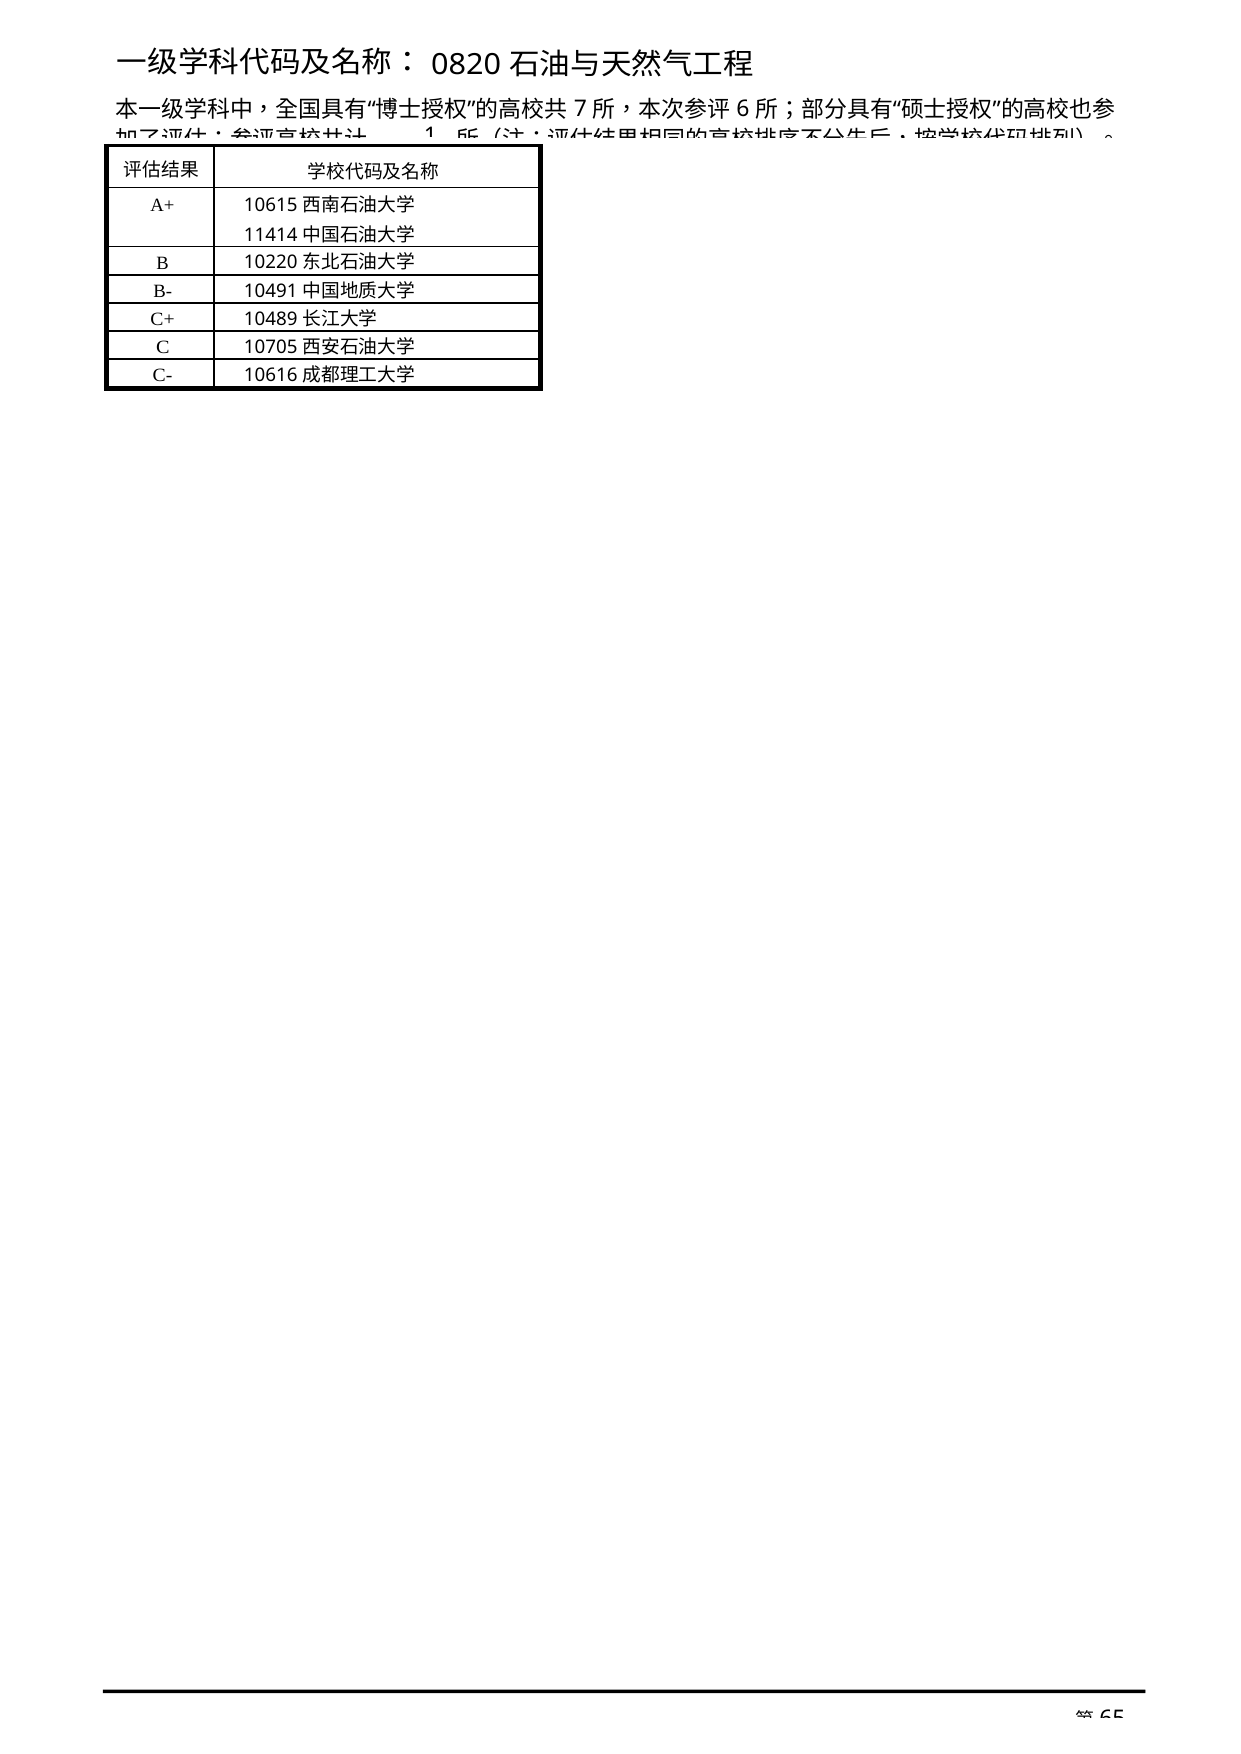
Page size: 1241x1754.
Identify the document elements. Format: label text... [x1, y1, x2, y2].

table_cell B- [109, 276, 213, 302]
table_header 评估结果 [109, 147, 213, 187]
table_cell 10491 中国地质大学 [215, 276, 538, 302]
table_cell B [109, 247, 213, 274]
table_cell C- [109, 360, 213, 386]
table_cell A+ [109, 188, 213, 246]
table_cell 10615 西南石油大学 11414 中国石油大学 [215, 188, 538, 246]
table_cell 10616 成都理工大学 [215, 360, 538, 386]
table_cell 10489 长江大学 [215, 304, 538, 330]
table_cell C [109, 332, 213, 358]
table_cell 10705 西安石油大学 [215, 332, 538, 358]
table_header 学校代码及名称 [215, 147, 538, 187]
table_cell C+ [109, 304, 213, 330]
table_cell 10220 东北石油大学 [215, 247, 538, 274]
